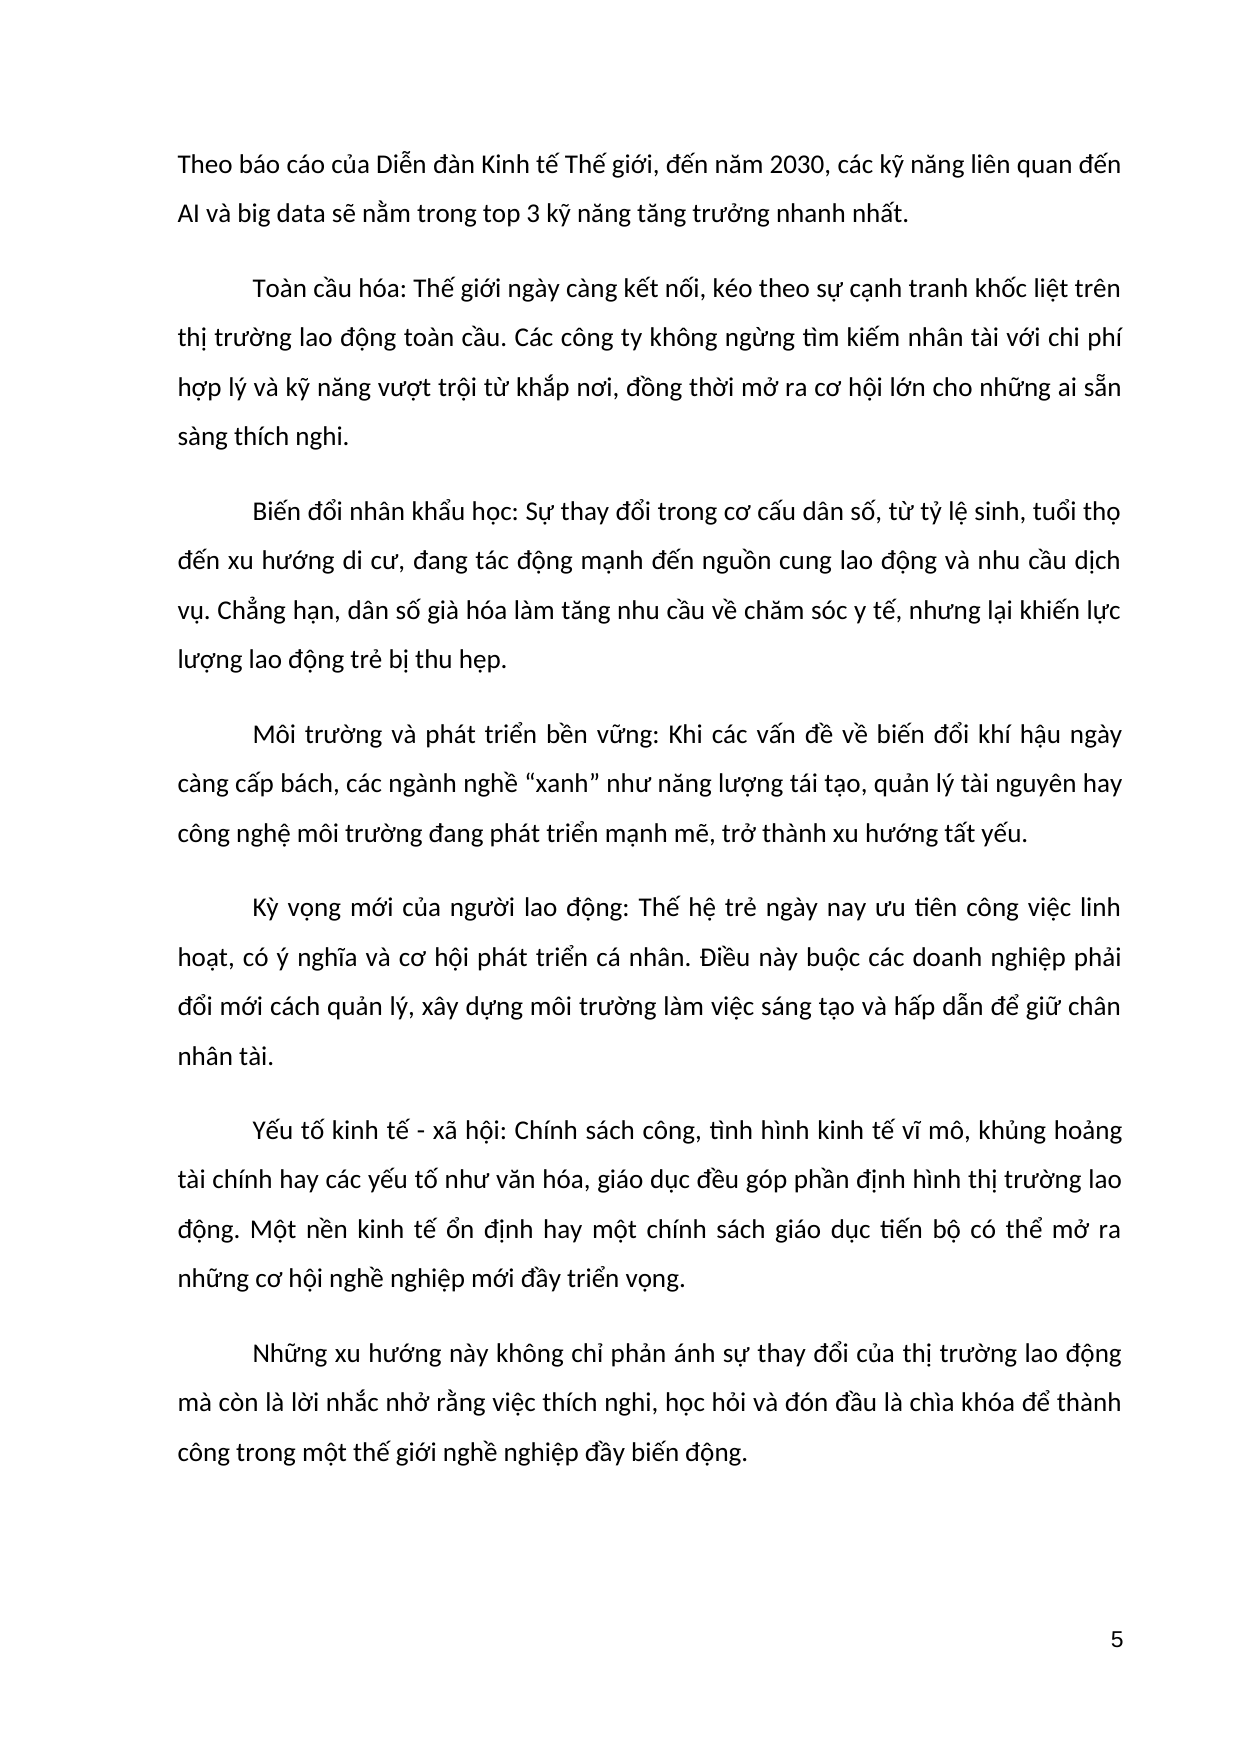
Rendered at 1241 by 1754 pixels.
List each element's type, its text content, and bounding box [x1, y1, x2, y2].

text Yếu tố kinh tế - xã hội: Chính sách công, tình hình kinh tế vĩ mô, khủng hoảng tài chính hay các yếu tố như văn hóa, giáo dục đều góp phần định hình thị trường lao động. Một nền kinh tế ổn định hay một chính sách giáo dục tiến bộ có thể mở ra những cơ hội nghề nghiệp mới đầy triển vọng. [177, 1113, 1123, 1294]
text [177, 147, 1123, 229]
text Toàn cầu hóa: Thế giới ngày càng kết nối, kéo theo sự cạnh tranh khốc liệt trên thị trường lao động toàn cầu. Các công ty không ngừng tìm kiếm nhân tài với chi phí hợp lý và kỹ năng vượt trội từ khắp nơi, đồng thời mở ra cơ hội lớn cho những ai sẵn sàng thích nghi. [177, 271, 1123, 452]
text Những xu hướng này không chỉ phản ánh sự thay đổi của thị trường lao động mà còn là lời nhắc nhở rằng việc thích nghi, học hỏi và đón đầu là chìa khóa để thành công trong một thế giới nghề nghiệp đầy biến động. [177, 1336, 1123, 1468]
text Biến đổi nhân khẩu học: Sự thay đổi trong cơ cấu dân số, từ tỷ lệ sinh, tuổi thọ đến xu hướng di cư, đang tác động mạnh đến nguồn cung lao động và nhu cầu dịch vụ. Chẳng hạn, dân số già hóa làm tăng nhu cầu về chăm sóc y tế, nhưng lại khiến lực lượng lao động trẻ bị thu hẹp. [177, 494, 1123, 675]
text Kỳ vọng mới của người lao động: Thế hệ trẻ ngày nay ưu tiên công việc linh hoạt, có ý nghĩa và cơ hội phát triển cá nhân. Điều này buộc các doanh nghiệp phải đổi mới cách quản lý, xây dựng môi trường làm việc sáng tạo và hấp dẫn để giữ chân nhân tài. [177, 890, 1123, 1072]
text Môi trường và phát triển bền vững: Khi các vấn đề về biến đổi khí hậu ngày càng cấp bách, các ngành nghề “xanh” như năng lượng tái tạo, quản lý tài nguyên hay công nghệ môi trường đang phát triển mạnh mẽ, trở thành xu hướng tất yếu. [177, 717, 1123, 849]
